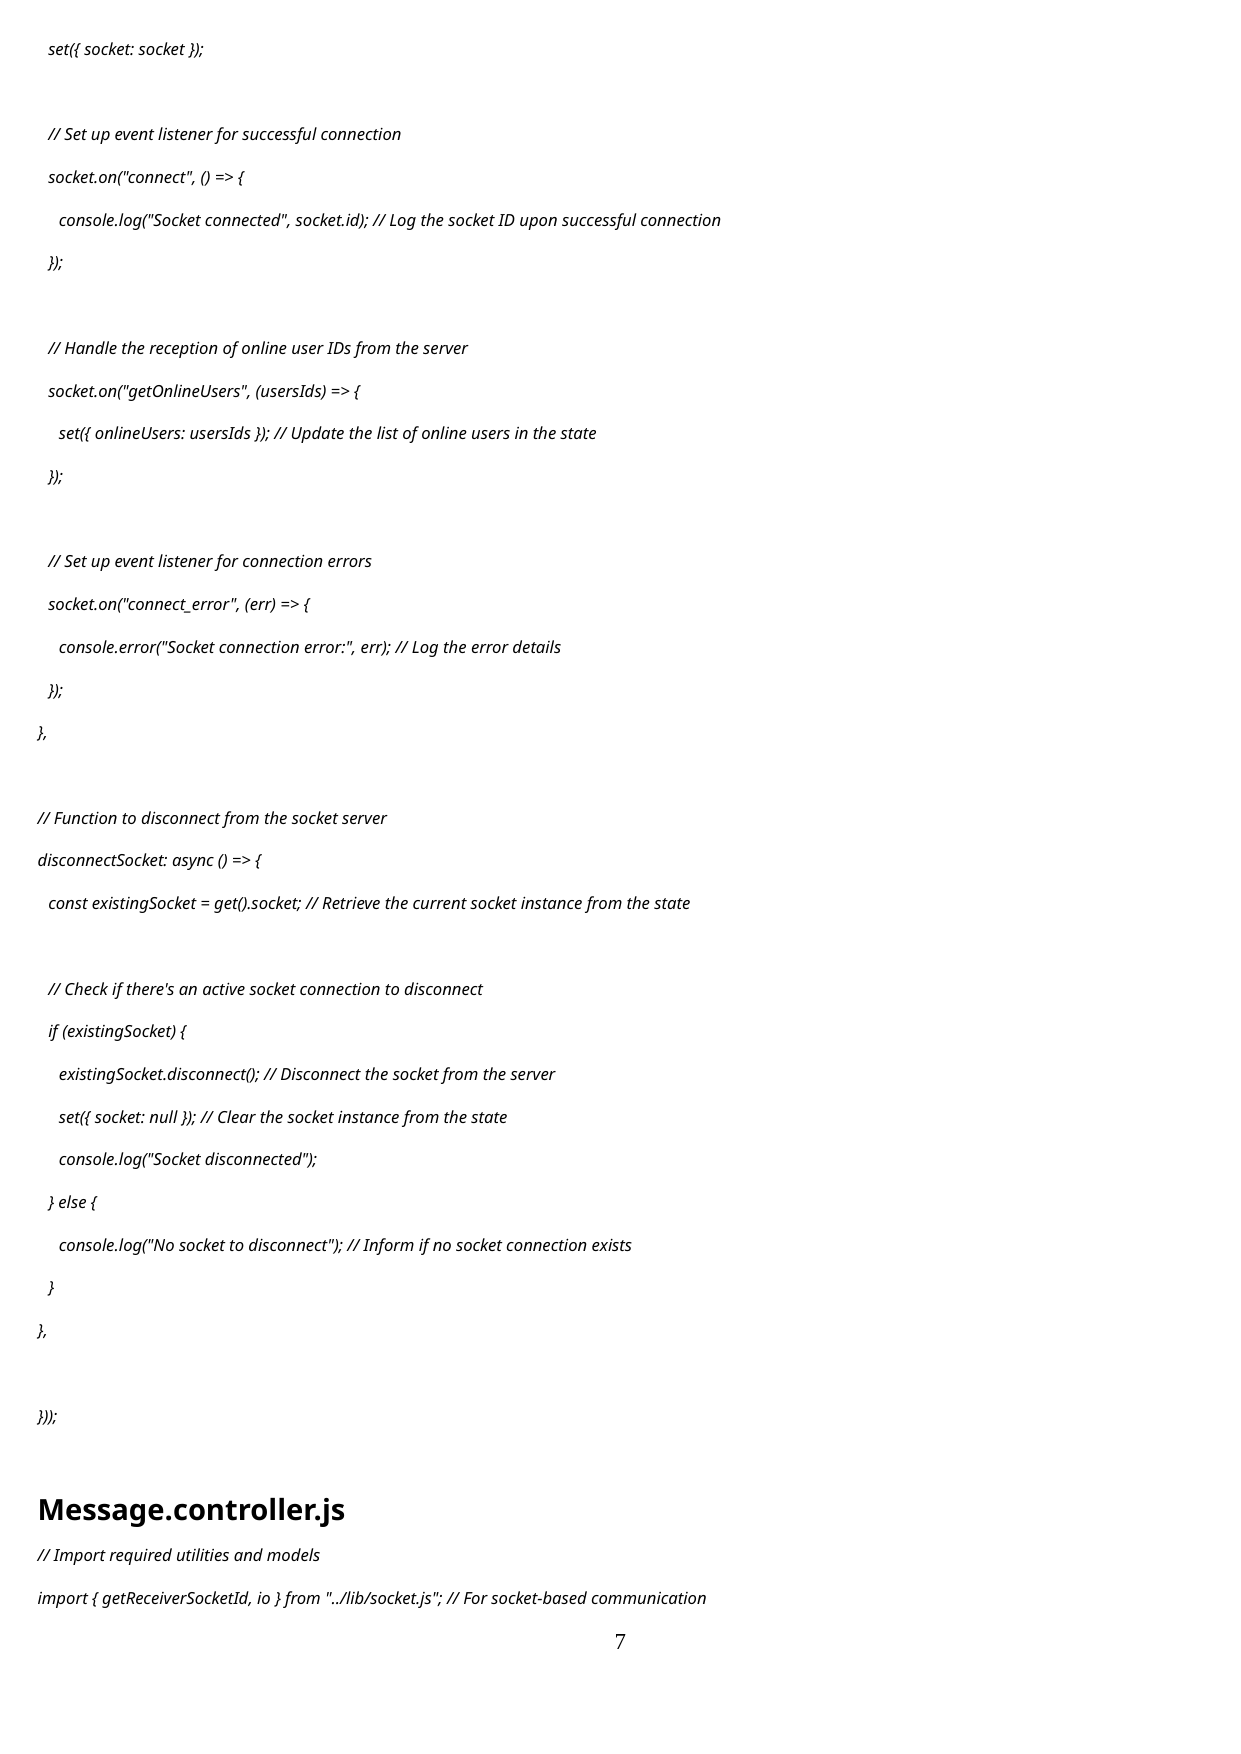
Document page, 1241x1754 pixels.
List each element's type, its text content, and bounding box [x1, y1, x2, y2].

text }); [37, 678, 1203, 701]
text set({ socket: null }); // Clear the socket instance from the state [37, 1105, 1203, 1128]
text // Check if there's an active socket connection to disconnect [37, 977, 1203, 1000]
text console.error("Socket connection error:", err); // Log the error details [37, 635, 1203, 658]
text set({ onlineUsers: usersIds }); // Update the list of online users in the state [37, 422, 1203, 444]
subtitle Message.controller.js [37, 1489, 1203, 1529]
text // Function to disconnect from the socket server [37, 806, 1203, 829]
text }); [37, 464, 1203, 487]
text } [37, 1276, 1203, 1299]
text }, [37, 1319, 1203, 1341]
text socket.on("connect_error", (err) => { [37, 593, 1203, 615]
text existingSocket.disconnect(); // Disconnect the socket from the server [37, 1062, 1203, 1085]
text import { getReceiverSocketId, io } from "../lib/socket.js"; // For socket-based communication [37, 1586, 1203, 1609]
text })); [37, 1404, 1203, 1427]
text if (existingSocket) { [37, 1020, 1203, 1042]
text } else { [37, 1191, 1203, 1213]
text console.log("Socket connected", socket.id); // Log the socket ID upon successful connection [37, 208, 1203, 231]
text }, [37, 721, 1203, 743]
text socket.on("connect", () => { [37, 166, 1203, 188]
text }); [37, 251, 1203, 274]
text // Set up event listener for successful connection [37, 123, 1203, 146]
text set({ socket: socket }); [37, 37, 1203, 60]
text console.log("No socket to disconnect"); // Inform if no socket connection exists [37, 1233, 1203, 1256]
text const existingSocket = get().socket; // Retrieve the current socket instance from the state [37, 892, 1203, 914]
text // Set up event listener for connection errors [37, 550, 1203, 573]
text console.log("Socket disconnected"); [37, 1148, 1203, 1171]
text socket.on("getOnlineUsers", (usersIds) => { [37, 379, 1203, 402]
text disconnectSocket: async () => { [37, 849, 1203, 872]
text // Import required utilities and models [37, 1543, 1203, 1566]
text // Handle the reception of online user IDs from the server [37, 336, 1203, 359]
